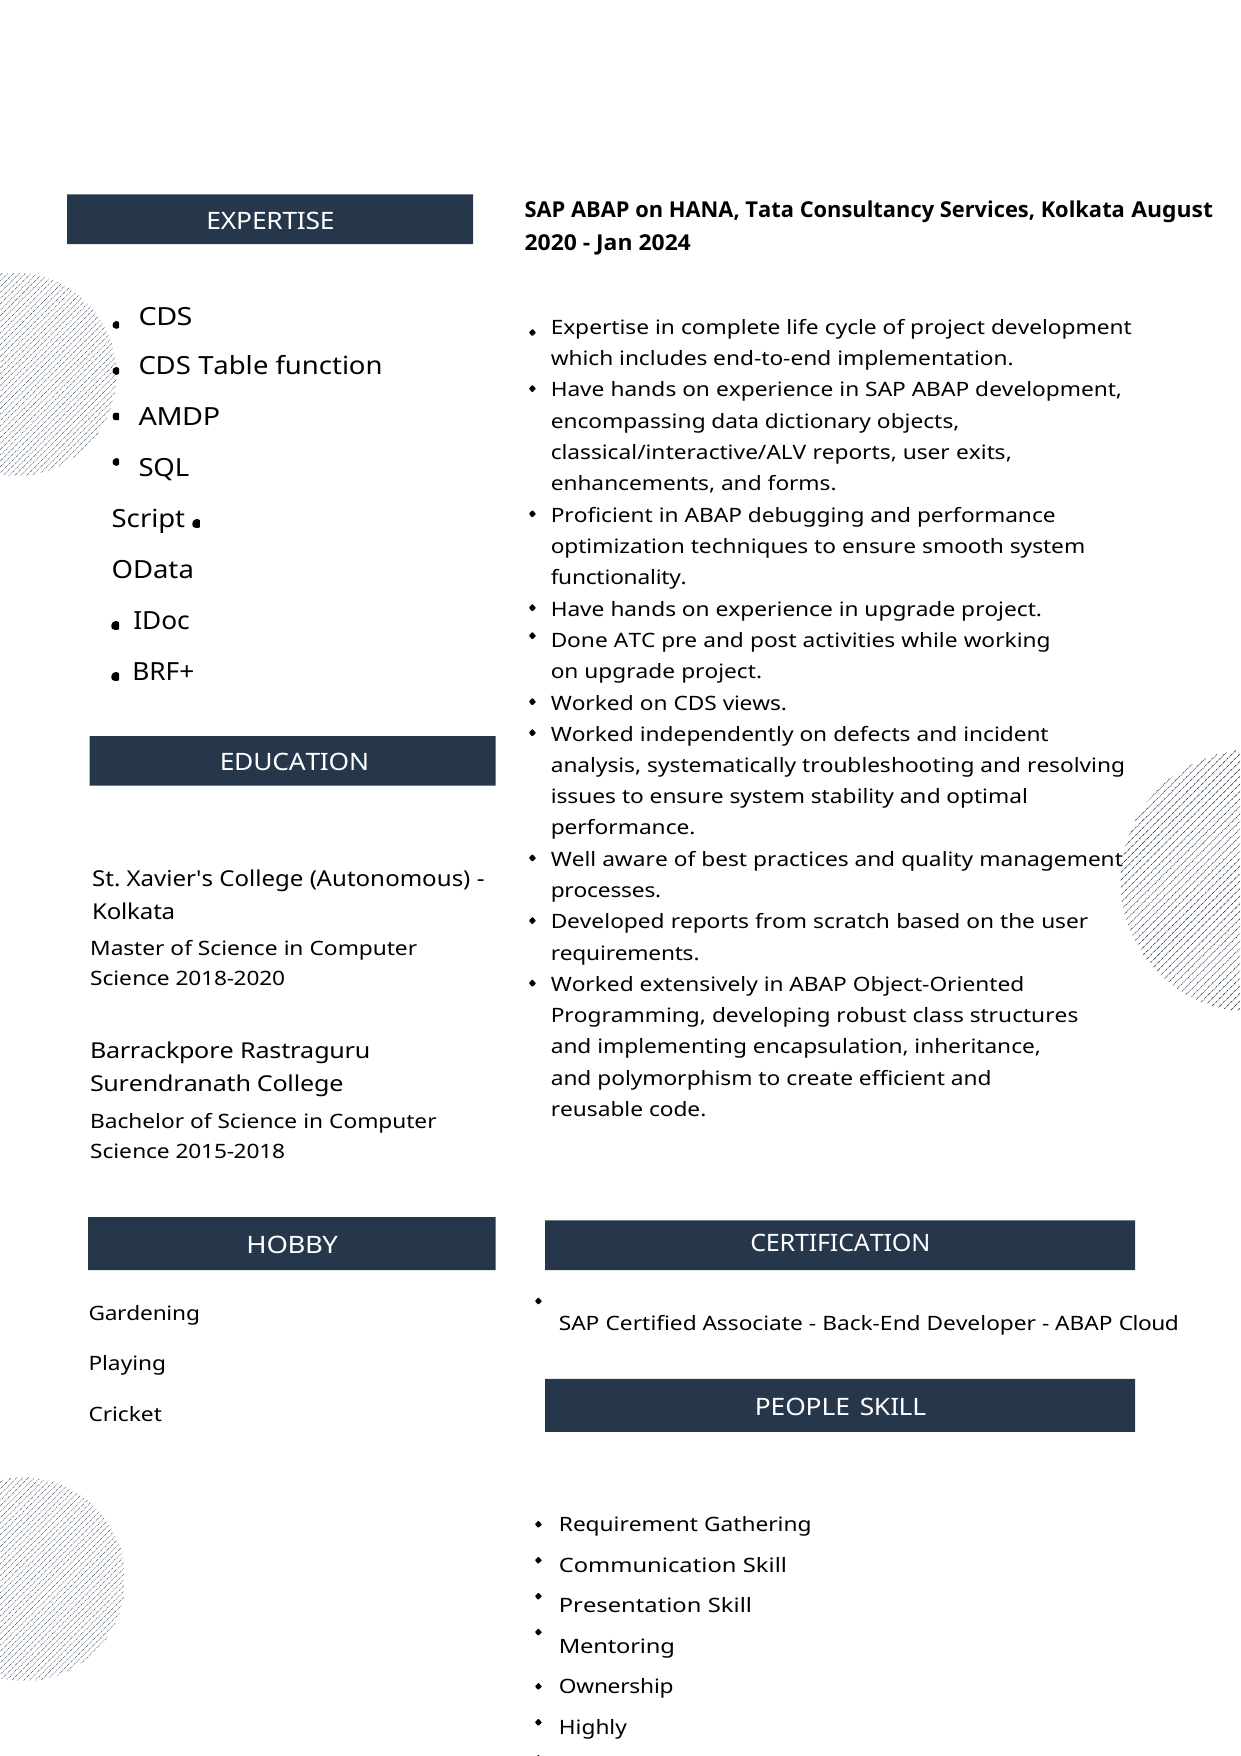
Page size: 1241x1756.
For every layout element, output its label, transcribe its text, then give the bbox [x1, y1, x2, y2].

picture [0, 1477, 124, 1681]
text Bachelor of Science in Computer Science 2015-2018 [90, 1107, 500, 1164]
text Worked independently on defects and incident analysis, systematically troubleshooting and resolving issues to ensure system stability and optimal performance. [551, 720, 1135, 841]
text Proficient in ABAP debugging and performance optimization techniques to ensure smooth system functionality. [551, 501, 1135, 590]
text CDS Table function AMDP [138, 348, 441, 433]
text Requirement Gathering Communication Skill Presentation Skill Mentoring [559, 1511, 838, 1659]
picture [111, 672, 120, 681]
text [559, 1673, 731, 1740]
text Developed reports from scratch based on the user requirements. [551, 908, 1120, 966]
picture [192, 519, 200, 528]
picture [111, 621, 120, 630]
text SAP Certified Associate - Back-End Developer - ABAP Cloud [559, 1310, 1240, 1337]
text SAP ABAP on HANA, Tata Consultancy Services, Kolkata August 2020 - Jan 2024 [524, 194, 1213, 257]
text Worked on CDS views. [551, 689, 1240, 716]
text Have hands on experience in SAP ABAP development, encompassing data dictionary objects, classical/interactive/ALV reports, user exits, enhancements, and forms. [551, 376, 1135, 496]
picture [1120, 750, 1241, 1011]
subtitle Barrackpore Rastraguru Surendranath College [90, 1035, 506, 1098]
subtitle St. Xavier's College (Autonomous) - Kolkata [92, 863, 506, 926]
text Have hands on experience in upgrade project. Done ATC pre and post activities while working on upgrade project. [551, 595, 1065, 684]
text Master of Science in Computer Science 2018-2020 [90, 935, 478, 992]
text CDS [138, 298, 506, 332]
picture [0, 273, 120, 476]
text Well aware of best practices and quality management processes. [551, 845, 1120, 903]
text Worked extensively in ABAP Object-Oriented Programming, developing robust class structures and implementing encapsulation, inheritance, and polymorphism to create efficient and reusable code. [551, 970, 1080, 1122]
text IDoc BRF+ [111, 603, 200, 688]
text SQL Script OData [111, 450, 267, 586]
text Expertise in complete life cycle of project development which includes end-to-end implementation. [551, 313, 1135, 371]
text Gardening Playing Cricket [88, 1299, 236, 1427]
